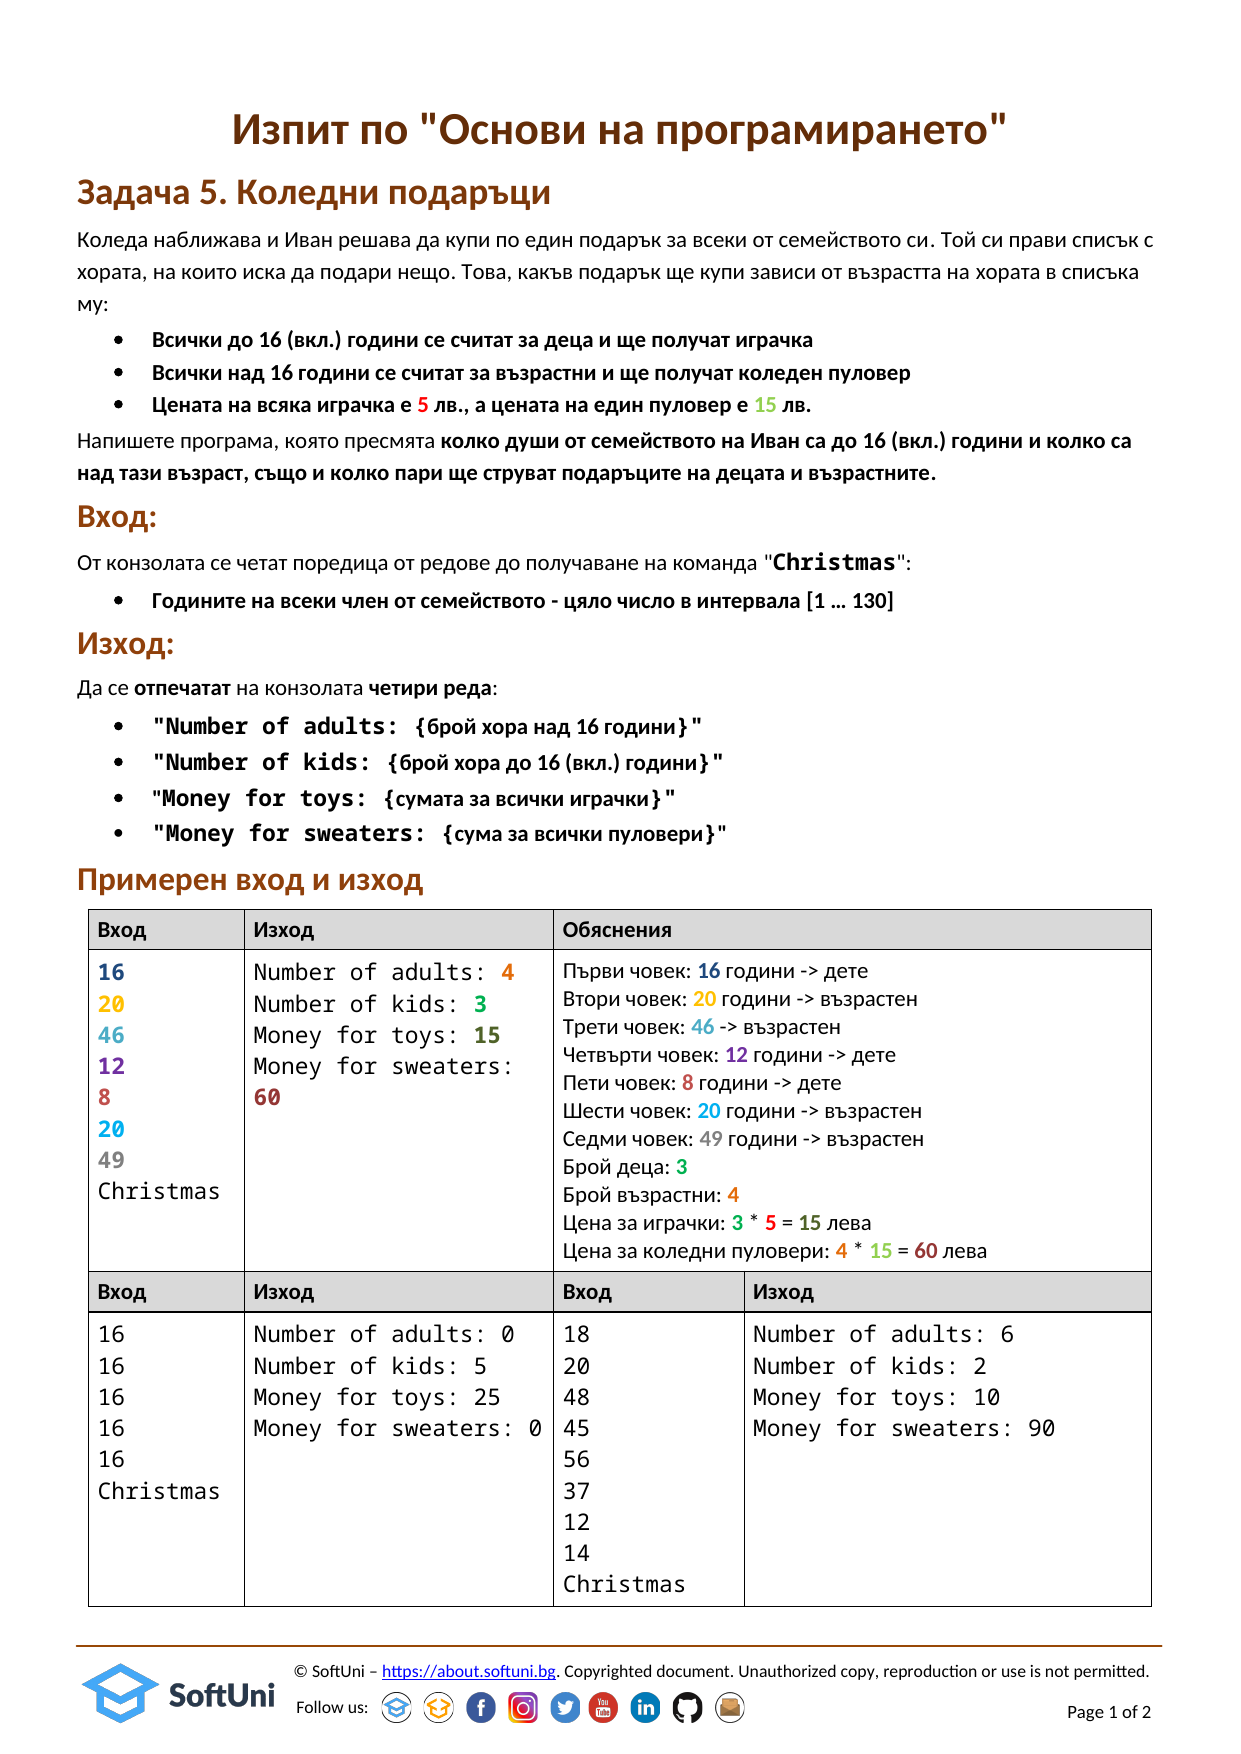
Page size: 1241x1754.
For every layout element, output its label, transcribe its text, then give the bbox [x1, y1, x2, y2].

table_cell Вход [89, 1272, 244, 1311]
table_cell Първи човек: 16 години -> дете Втори човек: 20 години -> възрастен Трети човек: 46 -> възрастен Четвърти човек: 12 години -> дете Пети човек: 8 години -> дете Шести човек: 20 години -> възрастен Седми човек: 49 години -> възрастен Брой деца: 3 Брой възрастни: 4 Цена за играчки: 3 * 5 = 15 лева Цена за коледни пуловери: 4 * 15 = 60 лева [554, 950, 1151, 1271]
picture [466, 1692, 496, 1723]
picture [423, 1692, 454, 1723]
subtitle Изход: [77, 622, 1163, 663]
text Да се отпечатат на конзолата четири реда: [77, 673, 1163, 701]
table_cell Изход [745, 1272, 1151, 1311]
list Всички до 16 (вкл.) години се считат за деца и ще получат играчка [114, 326, 1163, 354]
list Годините на всеки член от семейството - цяло число в интервала [1 … 130] [114, 586, 1163, 614]
picture [588, 1692, 618, 1723]
subtitle Изпит по "Основи на програмирането" [77, 99, 1163, 156]
picture [75, 1658, 281, 1729]
picture [672, 1692, 703, 1723]
list "Number of kids: {брой хора до 16 (вкл.) години}" [114, 746, 1163, 777]
text От конзолата се четат поредица от редове до получаване на команда "Christmas": [77, 546, 1163, 577]
picture [644, 1705, 654, 1714]
table_cell Number of adults: 0 Number of kids: 5 Money for toys: 25 Money for sweaters: 0 [245, 1313, 553, 1606]
table_cell 16 16 16 16 16 Christmas [89, 1313, 244, 1606]
picture [652, 1716, 660, 1723]
picture [715, 1692, 745, 1723]
subtitle Примерен вход и изход [77, 857, 1163, 898]
list Всички над 16 години се считат за възрастни и ще получат коледен пуловер [114, 358, 1163, 386]
table_cell Number of adults: 6 Number of kids: 2 Money for toys: 10 Money for sweaters: 90 [745, 1313, 1151, 1606]
picture [630, 1692, 639, 1701]
table_cell 18 20 48 45 56 37 12 14 Christmas [554, 1313, 744, 1606]
subtitle Вход: [77, 495, 1163, 536]
table_header Обяснения [554, 910, 1151, 949]
subtitle Задача 5. Коледни подаръци [77, 168, 1163, 214]
text Коледа наближава и Иван решава да купи по един подарък за всеки от семейството си. Той си прави списък с хората, на които иска да подари нещо. Това, какъв подарък ще купи зависи от възрастта на хората в списъка му: [77, 225, 1163, 317]
list "Money for sweaters: {сума за всички пуловери}" [114, 817, 1163, 849]
table_cell Number of adults: 4 Number of kids: 3 Money for toys: 15 Money for sweaters: 60 [245, 950, 553, 1271]
picture [381, 1692, 412, 1723]
list "Number of adults: {брой хора над 16 години}" [114, 709, 1163, 741]
picture [508, 1692, 538, 1723]
text Напишете програма, която пресмята колко души от семейството на Иван са до 16 (вкл.) години и колко са над тази възраст, също и колко пари ще струват подаръците на децата и възрастните. [77, 426, 1163, 487]
table_header Вход [89, 910, 244, 949]
list Цената на всяка играчка е 5 лв., а цената на един пуловер е 15 лв. [114, 390, 1163, 418]
picture [550, 1692, 580, 1723]
list "Money for toys: {сумата за всички играчки}" [114, 781, 1163, 813]
table_cell Вход [554, 1272, 744, 1311]
table_cell 16 20 46 12 8 20 49 Christmas [89, 950, 244, 1271]
picture [630, 1714, 639, 1723]
table_cell Изход [245, 1272, 553, 1311]
table_header Изход [245, 910, 553, 949]
picture [652, 1692, 660, 1699]
